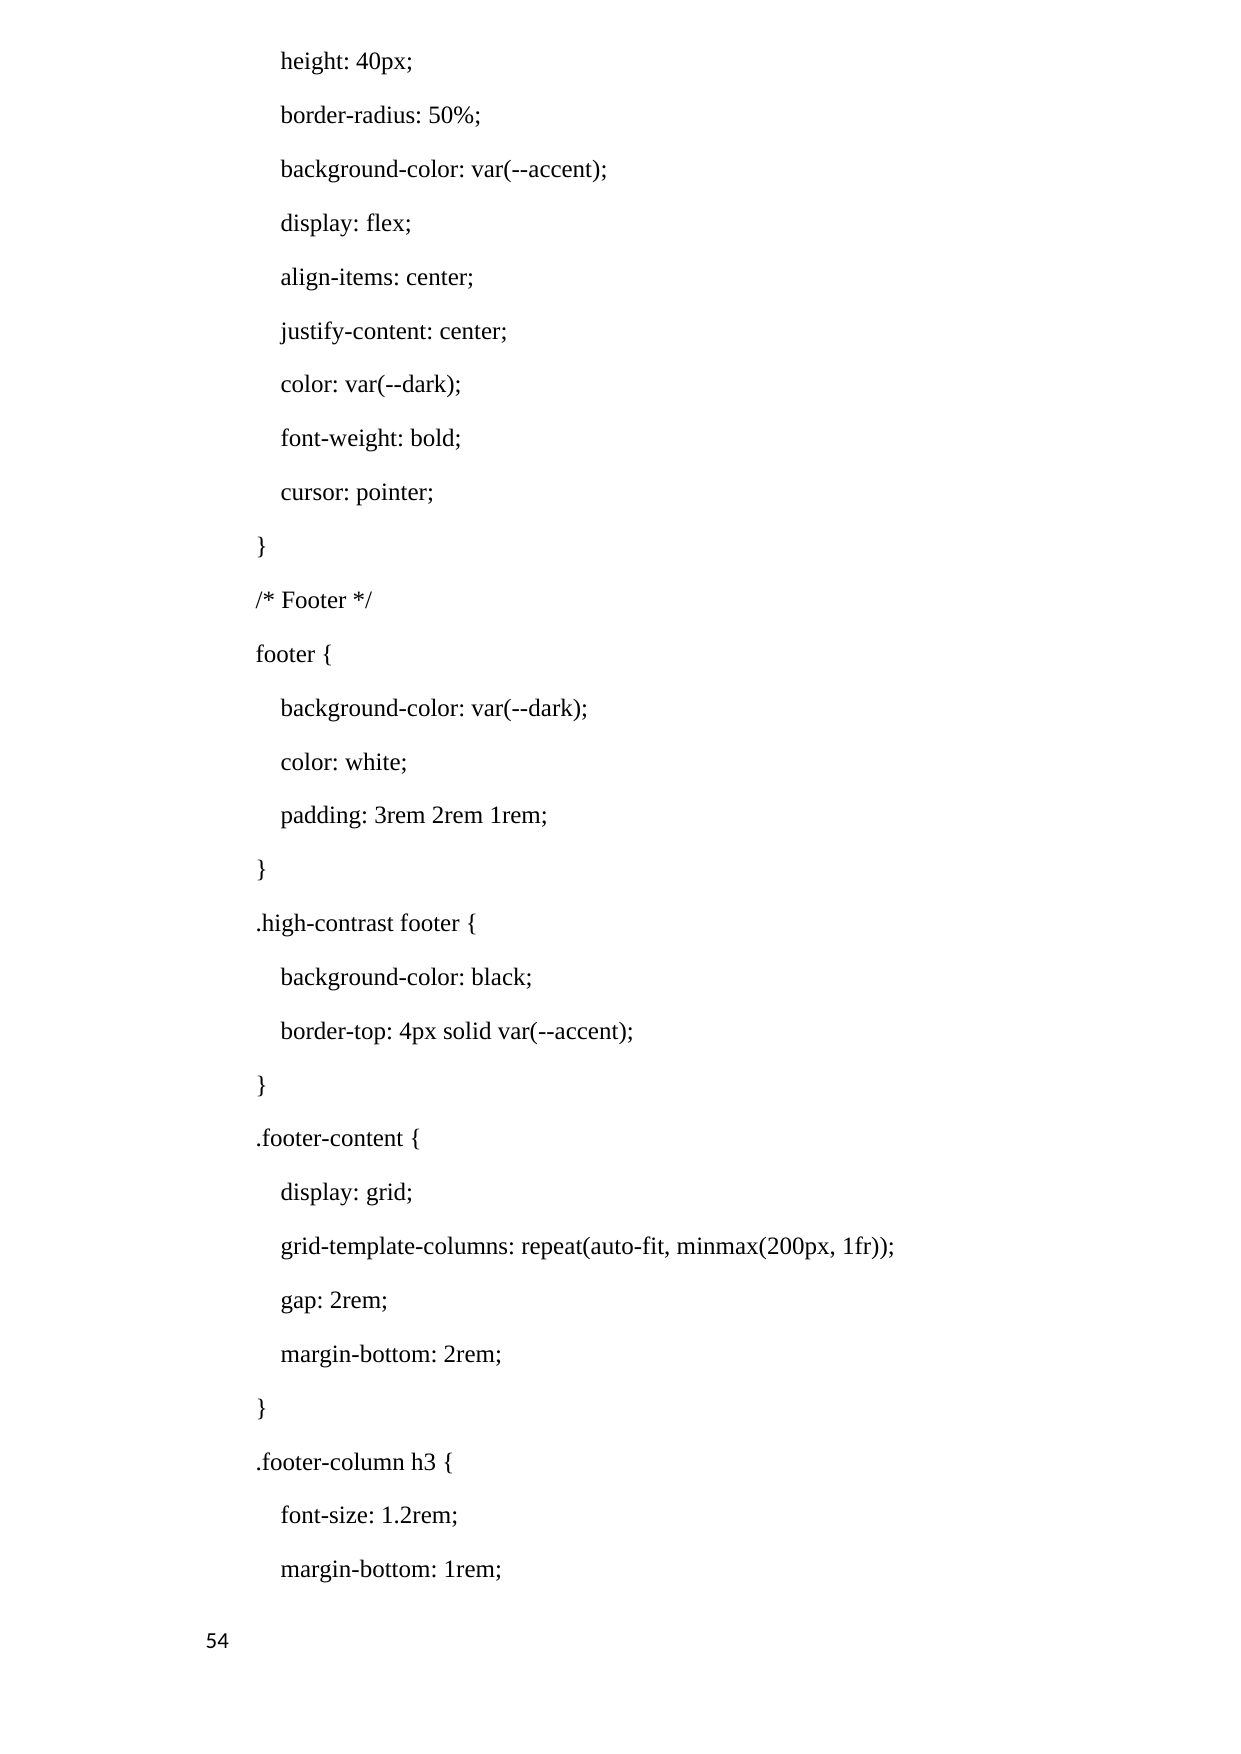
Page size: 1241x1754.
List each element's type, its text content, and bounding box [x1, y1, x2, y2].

text footer { [205, 639, 1093, 668]
text .high-contrast footer { [205, 908, 1093, 937]
text color: var(--dark); [205, 369, 1093, 398]
text display: flex; [205, 208, 1093, 237]
text height: 40px; [205, 46, 1093, 75]
text display: grid; [205, 1177, 1093, 1206]
text padding: 3rem 2rem 1rem; [205, 800, 1093, 829]
text .footer-content { [205, 1123, 1093, 1152]
text background-color: black; [205, 962, 1093, 991]
text .footer-column h3 { [205, 1447, 1093, 1475]
text cursor: pointer; [205, 477, 1093, 506]
text border-radius: 50%; [205, 100, 1093, 129]
text border-top: 4px solid var(--accent); [205, 1016, 1093, 1044]
text background-color: var(--dark); [205, 693, 1093, 721]
text font-weight: bold; [205, 423, 1093, 452]
text } [205, 1070, 1093, 1098]
text font-size: 1.2rem; [205, 1501, 1093, 1529]
text } [205, 531, 1093, 560]
text margin-bottom: 2rem; [205, 1339, 1093, 1368]
text } [205, 1393, 1093, 1422]
text grid-template-columns: repeat(auto-fit, minmax(200px, 1fr)); [205, 1231, 1093, 1260]
text margin-bottom: 1rem; [205, 1554, 1093, 1583]
text align-items: center; [205, 262, 1093, 291]
text background-color: var(--accent); [205, 154, 1093, 183]
text } [205, 854, 1093, 883]
text /* Footer */ [205, 585, 1093, 614]
text gap: 2rem; [205, 1285, 1093, 1314]
text justify-content: center; [205, 316, 1093, 344]
text color: white; [205, 747, 1093, 775]
